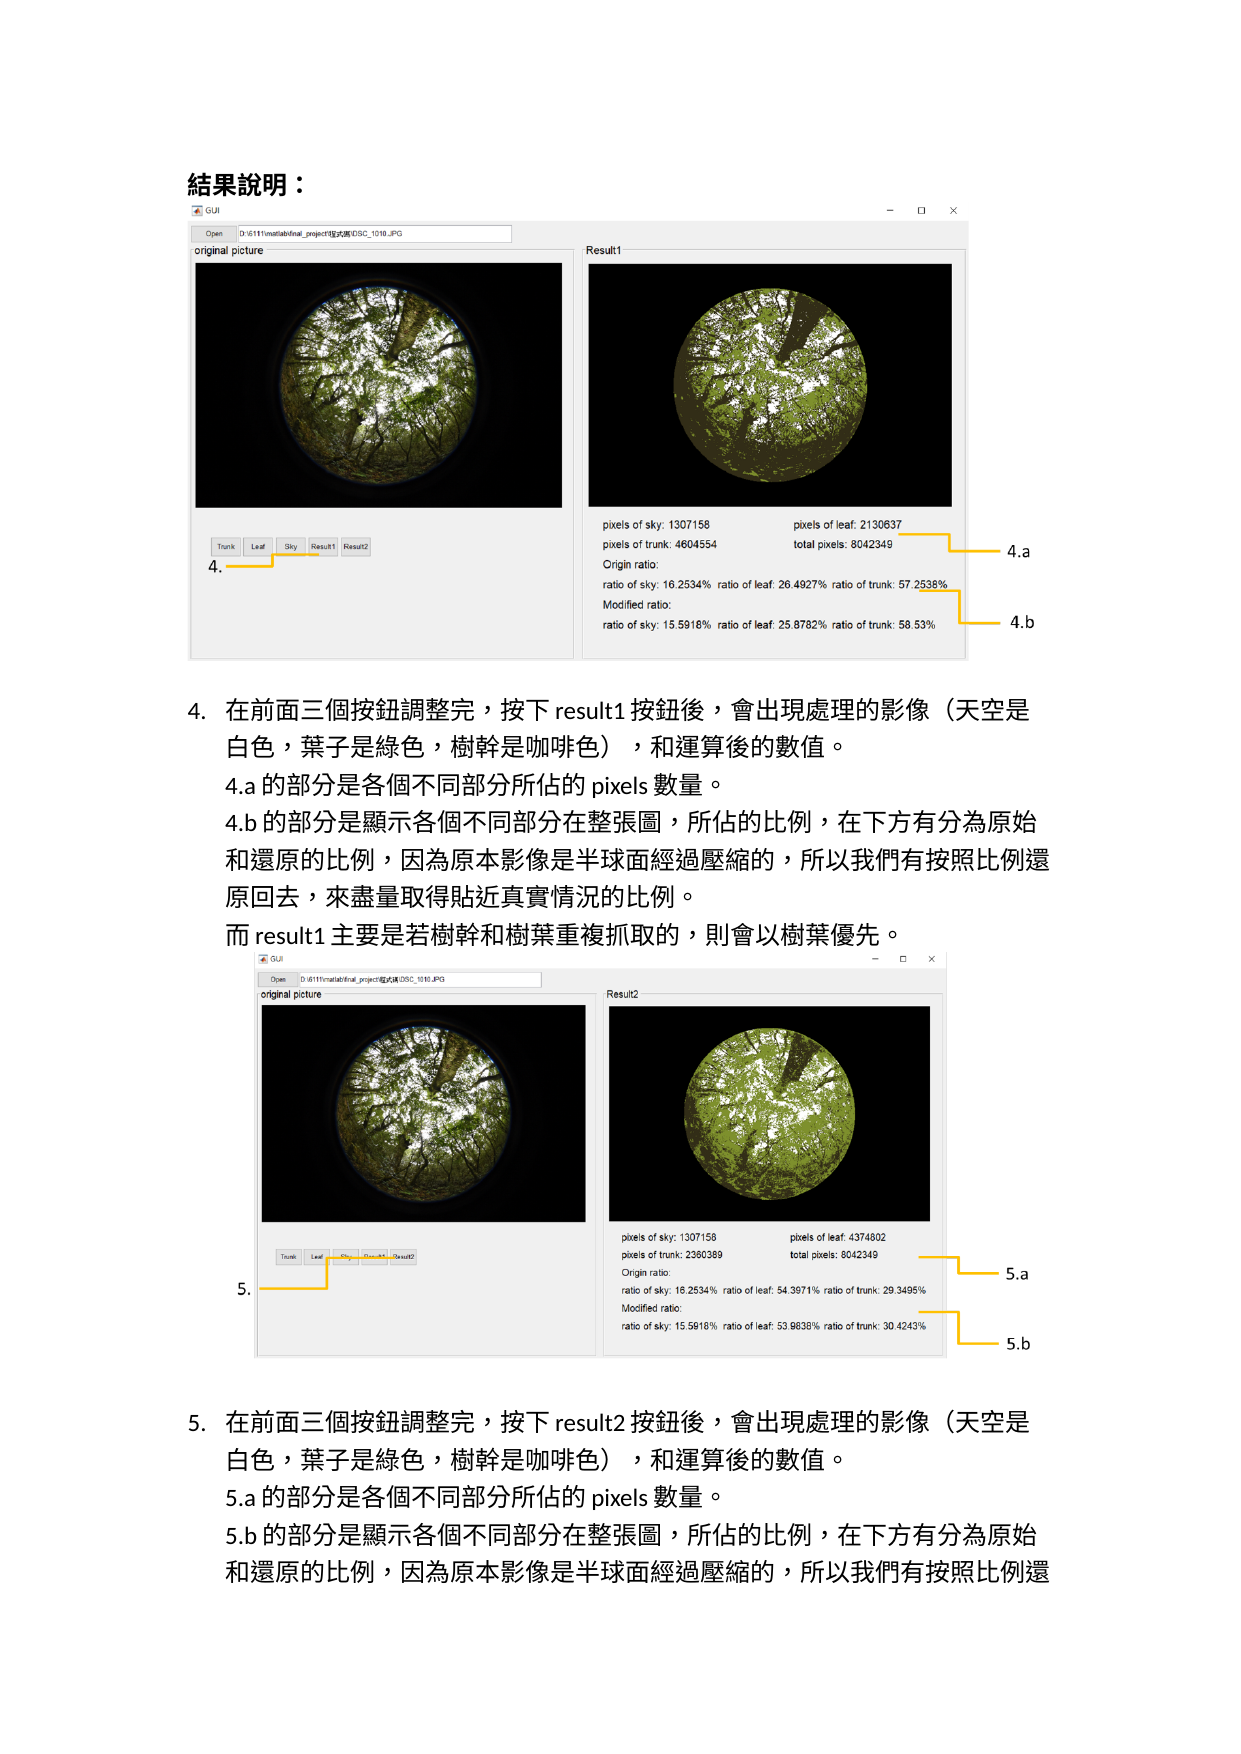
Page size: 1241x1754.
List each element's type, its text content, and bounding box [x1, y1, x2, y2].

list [187, 1402, 1053, 1589]
text 結果說明： [187, 164, 1053, 202]
picture [187, 202, 1046, 661]
picture [225, 952, 1042, 1366]
